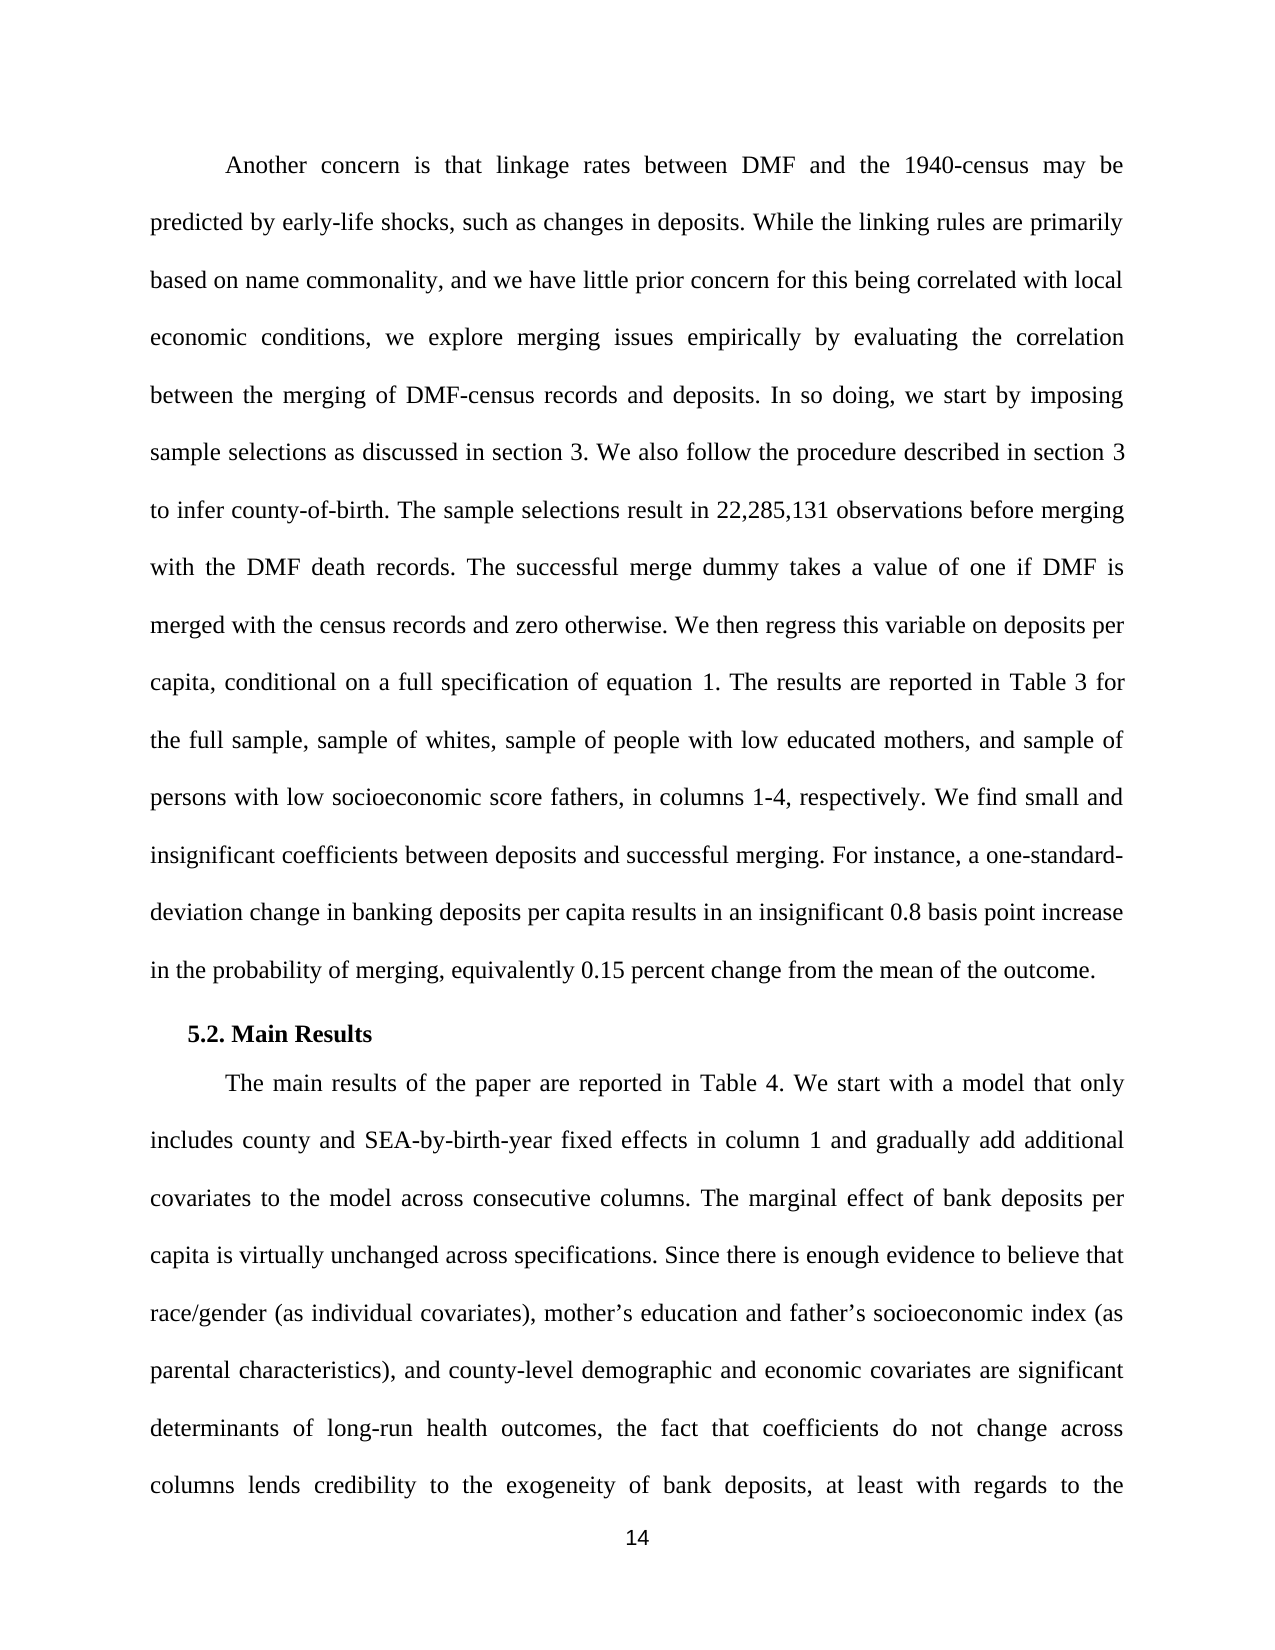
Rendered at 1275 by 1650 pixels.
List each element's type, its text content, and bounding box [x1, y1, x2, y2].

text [150, 1068, 1125, 1499]
text Another concern is that linkage rates between DMF and the 1940-census may be predicted by early-life shocks, such as changes in deposits. While the linking rules are primarily based on name commonality, and we have little prior concern for this being correlated with local economic conditions, we explore merging issues empirically by evaluating the correlation between the merging of DMF-census records and deposits. In so doing, we start by imposing sample selections as discussed in section 3. We also follow the procedure described in section ‎3 to infer county-of-birth. The sample selections result in 22,285,131 observations before merging with the DMF death records. The successful merge dummy takes a value of one if DMF is merged with the census records and zero otherwise. We then regress this variable on deposits per capita, conditional on a full specification of equation 1. The results are reported in Table 3 for the full sample, sample of whites, sample of people with low educated mothers, and sample of persons with low socioeconomic score fathers, in columns 1-4, respectively. We find small and insignificant coefficients between deposits and successful merging. For instance, a one-standard-deviation change in banking deposits per capita results in an insignificant 0.8 basis point increase in the probability of merging, equivalently 0.15 percent change from the mean of the outcome. [150, 150, 1125, 984]
subtitle Main Results [165, 1019, 1125, 1047]
